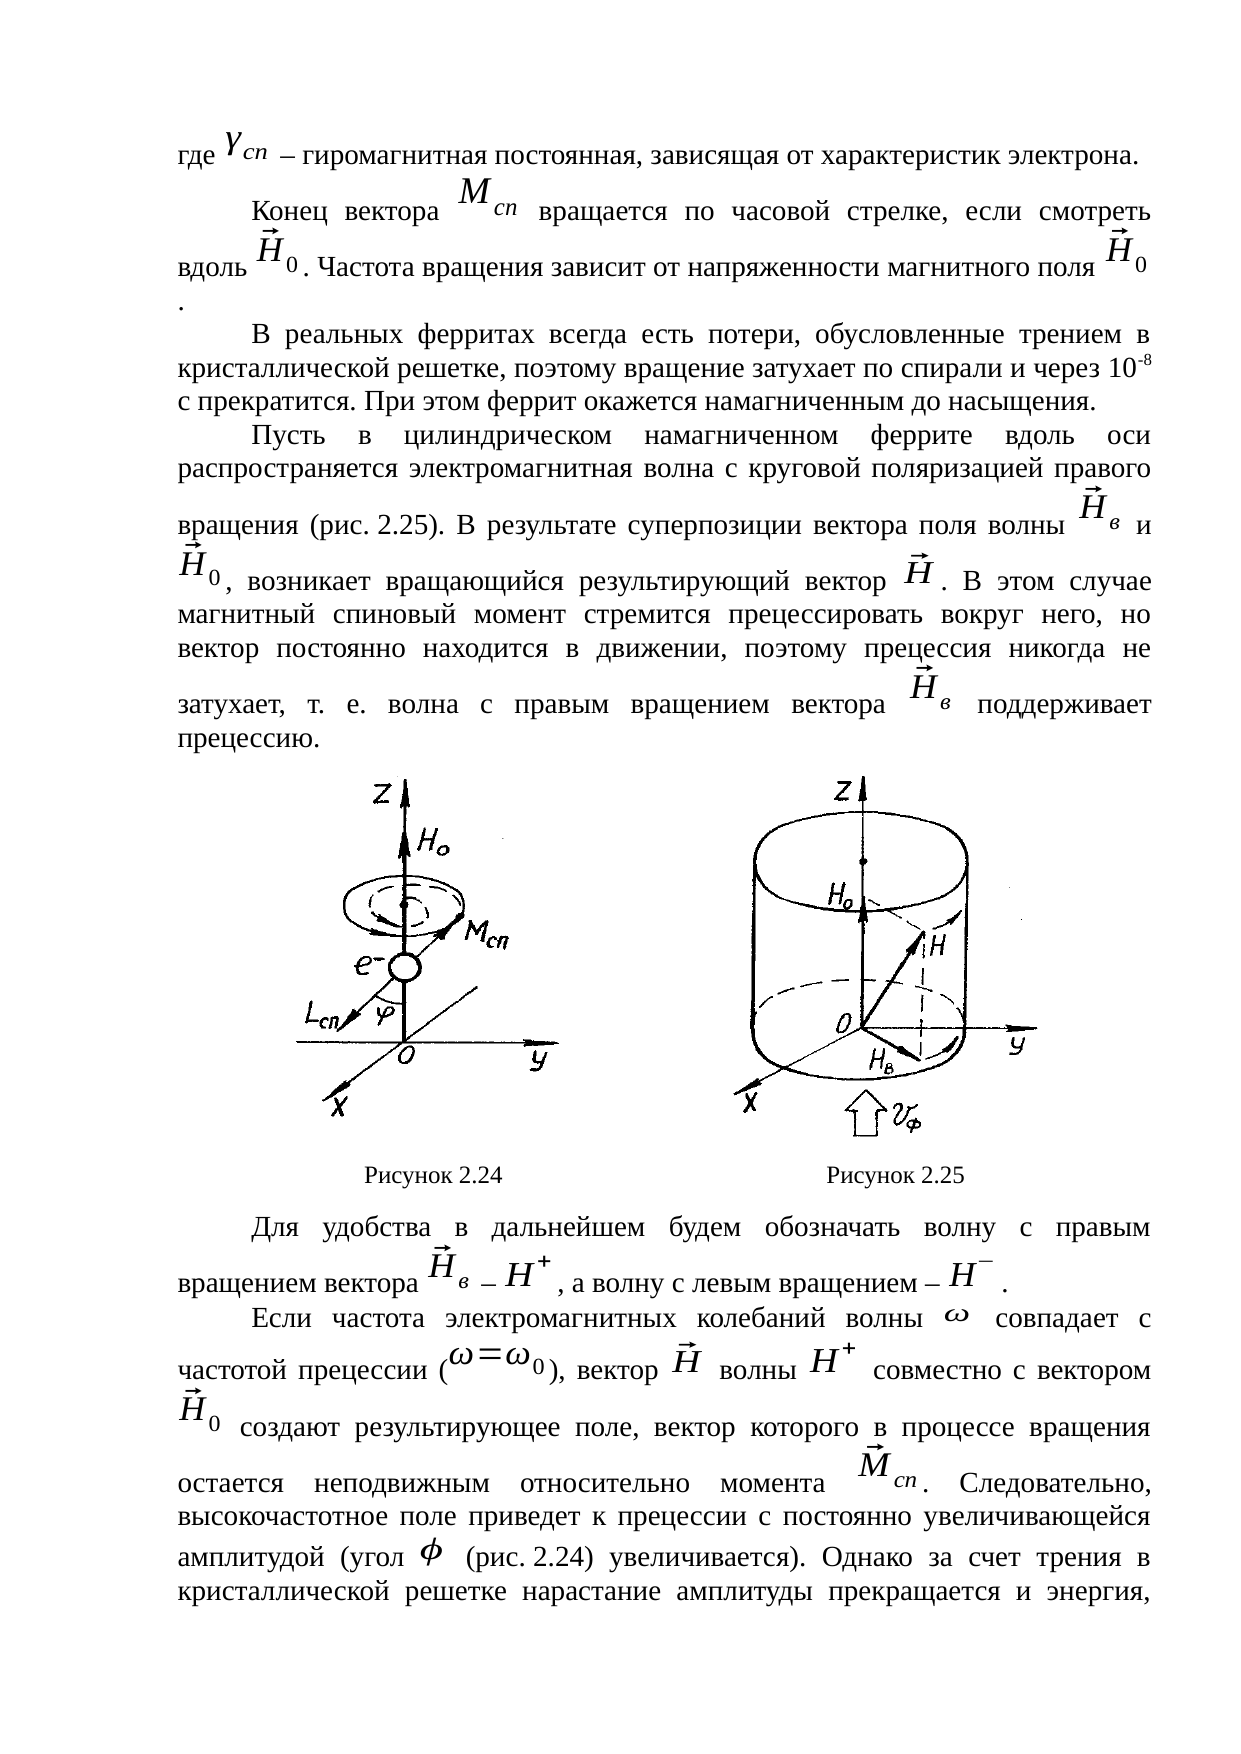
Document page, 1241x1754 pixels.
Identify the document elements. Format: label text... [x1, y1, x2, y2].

picture [730, 774, 1042, 1139]
text Пусть в цилиндрическом намагниченном феррите вдоль оси распространяется электромагнитная волна с круговой поляризацией правого вращения (рис. 2.25). В результате суперпозиции вектора поля волны и , возникает вращающийся результирующий вектор . В этом случае магнитный спиновый момент стремится прецессировать вокруг него, но вектор постоянно находится в движении, поэтому прецессия никогда не затухает, т. е. волна с правым вращением вектора поддерживает прецессию. [177, 417, 1152, 753]
text Для удобства в дальнейшем будем обозначать волну с правым вращением вектора – , а волну с левым вращением – . [177, 1209, 1152, 1299]
picture [287, 774, 562, 1121]
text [177, 1299, 1152, 1606]
text В реальных ферритах всегда есть потери, обусловленные трением в кристаллической решетке, поэтому вращение затухает по спирали и через 10-8 с прекратится. При этом феррит окажется намагниченным до насыщения. [177, 316, 1152, 417]
text Рисунок 2.24 Рисунок 2.25 [177, 1160, 1152, 1188]
text где – гиромагнитная постоянная, зависящая от характеристик электрона. [177, 118, 1152, 170]
text Конец вектора вращается по часовой стрелке, если смотреть вдоль . Частота вращения зависит от напряженности магнитного поля . [177, 170, 1152, 316]
